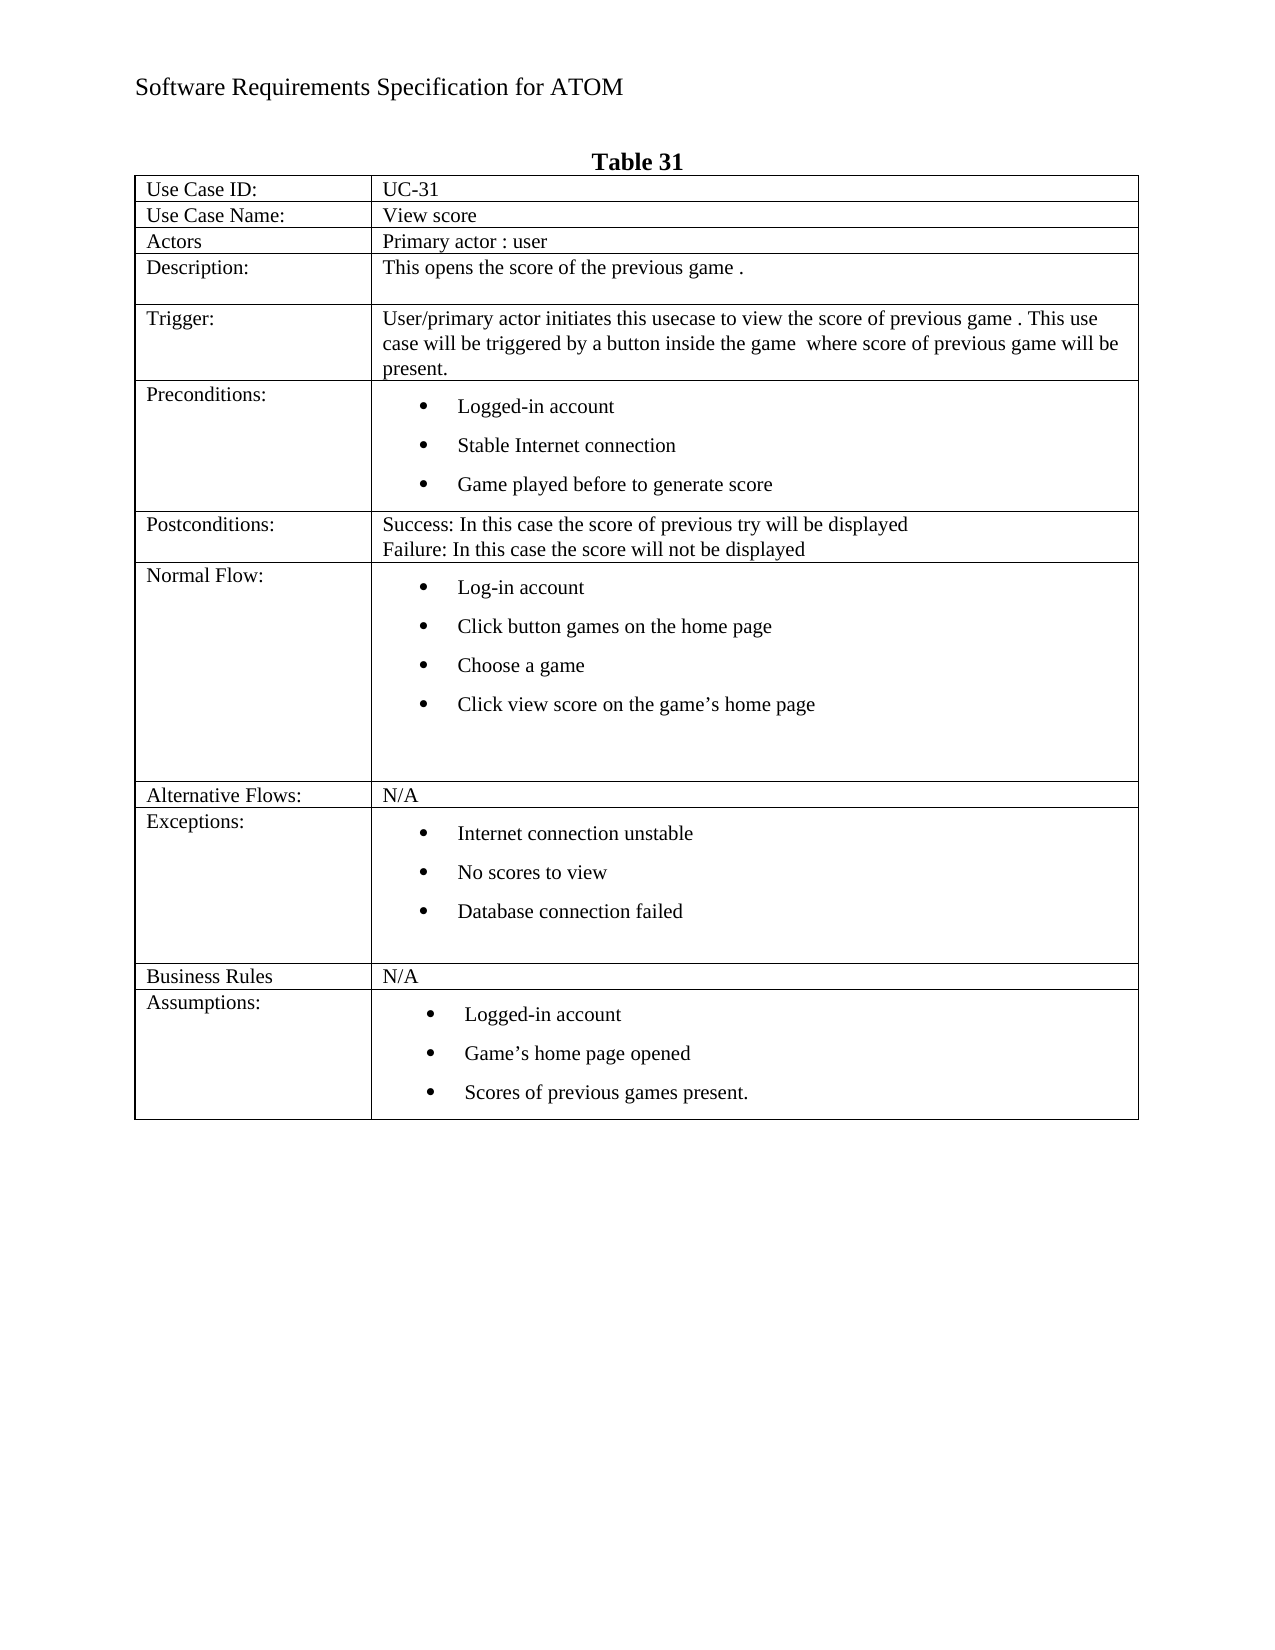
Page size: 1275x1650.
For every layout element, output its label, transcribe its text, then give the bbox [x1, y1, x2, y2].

table_cell Postconditions: [136, 512, 371, 562]
text Table 31 [135, 150, 1140, 175]
table_cell Alternative Flows: [136, 782, 371, 807]
table_cell Success: In this case the score of previous try will be displayed Failure: In this case the score will not be displayed [372, 512, 1138, 562]
table_cell Primary actor : user [372, 228, 1138, 253]
table_cell Normal Flow: [136, 563, 371, 781]
table_header Use Case ID: [136, 176, 371, 201]
table_cell Business Rules [136, 964, 371, 988]
table_cell Assumptions: [136, 990, 371, 1119]
table_cell Logged-in account Stable Internet connection Game played before to generate score [372, 381, 1138, 511]
table_cell Logged-in account Game’s home page opened Scores of previous games present. [372, 990, 1138, 1119]
table_header UC-31 [372, 176, 1138, 201]
table_cell Actors [136, 228, 371, 253]
table_cell Preconditions: [136, 381, 371, 511]
table_cell This opens the score of the previous game . [372, 254, 1138, 304]
table_cell Use Case Name: [136, 202, 371, 227]
table_cell Description: [136, 254, 371, 304]
table_cell View score [372, 202, 1138, 227]
table_cell N/A [372, 782, 1138, 807]
table_cell N/A [372, 964, 1138, 988]
table_cell Log-in account Click button games on the home page Choose a game Click view score on the game’s home page [372, 563, 1138, 781]
table_cell User/primary actor initiates this usecase to view the score of previous game . This use case will be triggered by a button inside the game where score of previous game will be present. [372, 305, 1138, 380]
table_cell Exceptions: [136, 808, 371, 962]
table_cell Trigger: [136, 305, 371, 380]
table_cell Internet connection unstable No scores to view Database connection failed [372, 808, 1138, 962]
